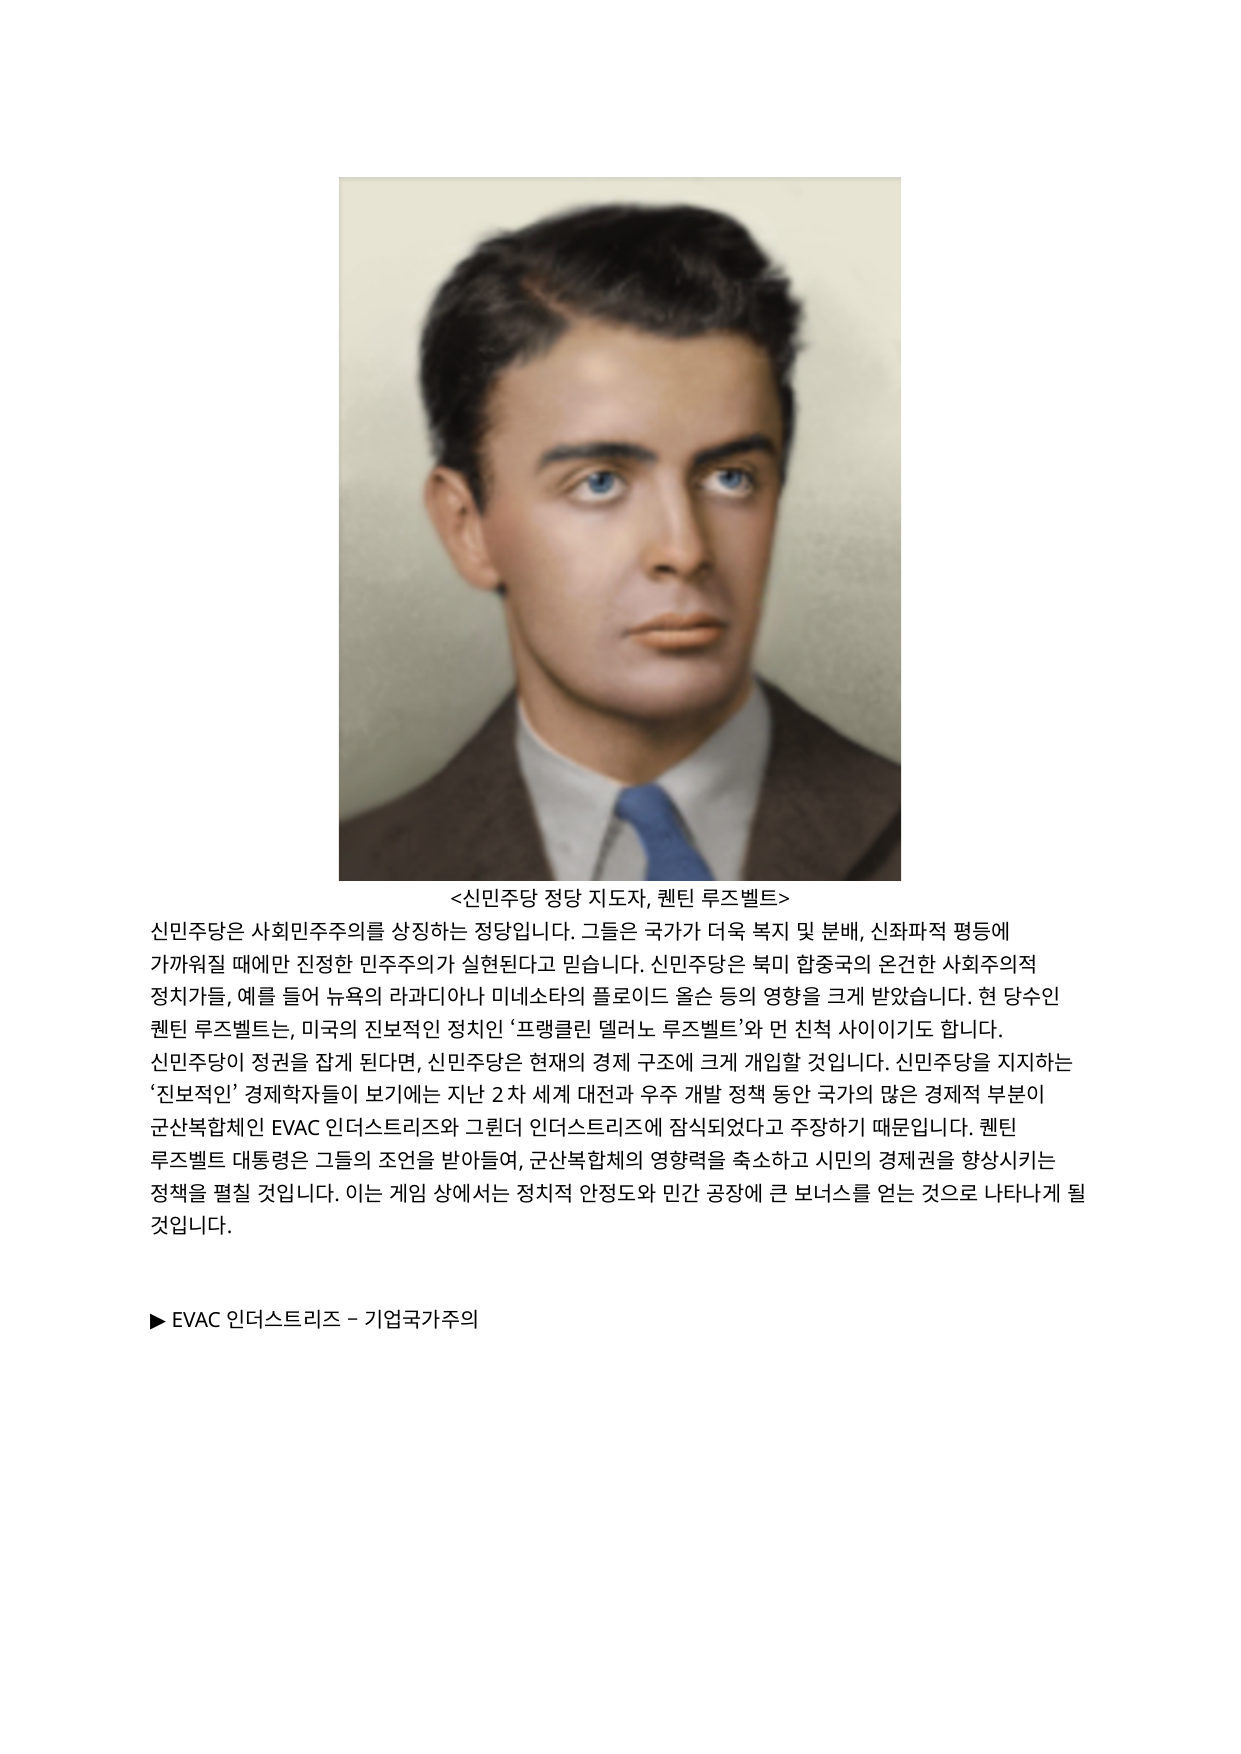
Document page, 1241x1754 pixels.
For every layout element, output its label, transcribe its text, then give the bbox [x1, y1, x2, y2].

text ▶ EVAC 인더스트리즈 – 기업국가주의 [150, 1303, 1090, 1334]
text 신민주당은 사회민주주의를 상징하는 정당입니다. 그들은 국가가 더욱 복지 및 분배, 신좌파적 평등에 가까워질 때에만 진정한 민주주의가 실현된다고 믿습니다. 신민주당은 북미 합중국의 온건한 사회주의적 정치가들, 예를 들어 뉴욕의 라과디아나 미네소타의 플로이드 올슨 등의 영향을 크게 받았습니다. 현 당수인 퀜틴 루즈벨트는, 미국의 진보적인 정치인 ‘프랭클린 델러노 루즈벨트’와 먼 친척 사이이기도 합니다. [150, 915, 1090, 1044]
picture [338, 177, 902, 881]
text <신민주당 정당 지도자, 퀜틴 루즈벨트> [150, 882, 1090, 913]
text 신민주당이 정권을 잡게 된다면, 신민주당은 현재의 경제 구조에 크게 개입할 것입니다. 신민주당을 지지하는 ‘진보적인’ 경제학자들이 보기에는 지난 2차 세계 대전과 우주 개발 정책 동안 국가의 많은 경제적 부분이 군산복합체인 EVAC 인더스트리즈와 그륀더 인더스트리즈에 잠식되었다고 주장하기 때문입니다. 퀜틴 루즈벨트 대통령은 그들의 조언을 받아들여, 군산복합체의 영향력을 축소하고 시민의 경제권을 향상시키는 정책을 펼칠 것입니다. 이는 게임 상에서는 정치적 안정도와 민간 공장에 큰 보너스를 얻는 것으로 나타나게 될 것입니다. [150, 1046, 1090, 1240]
